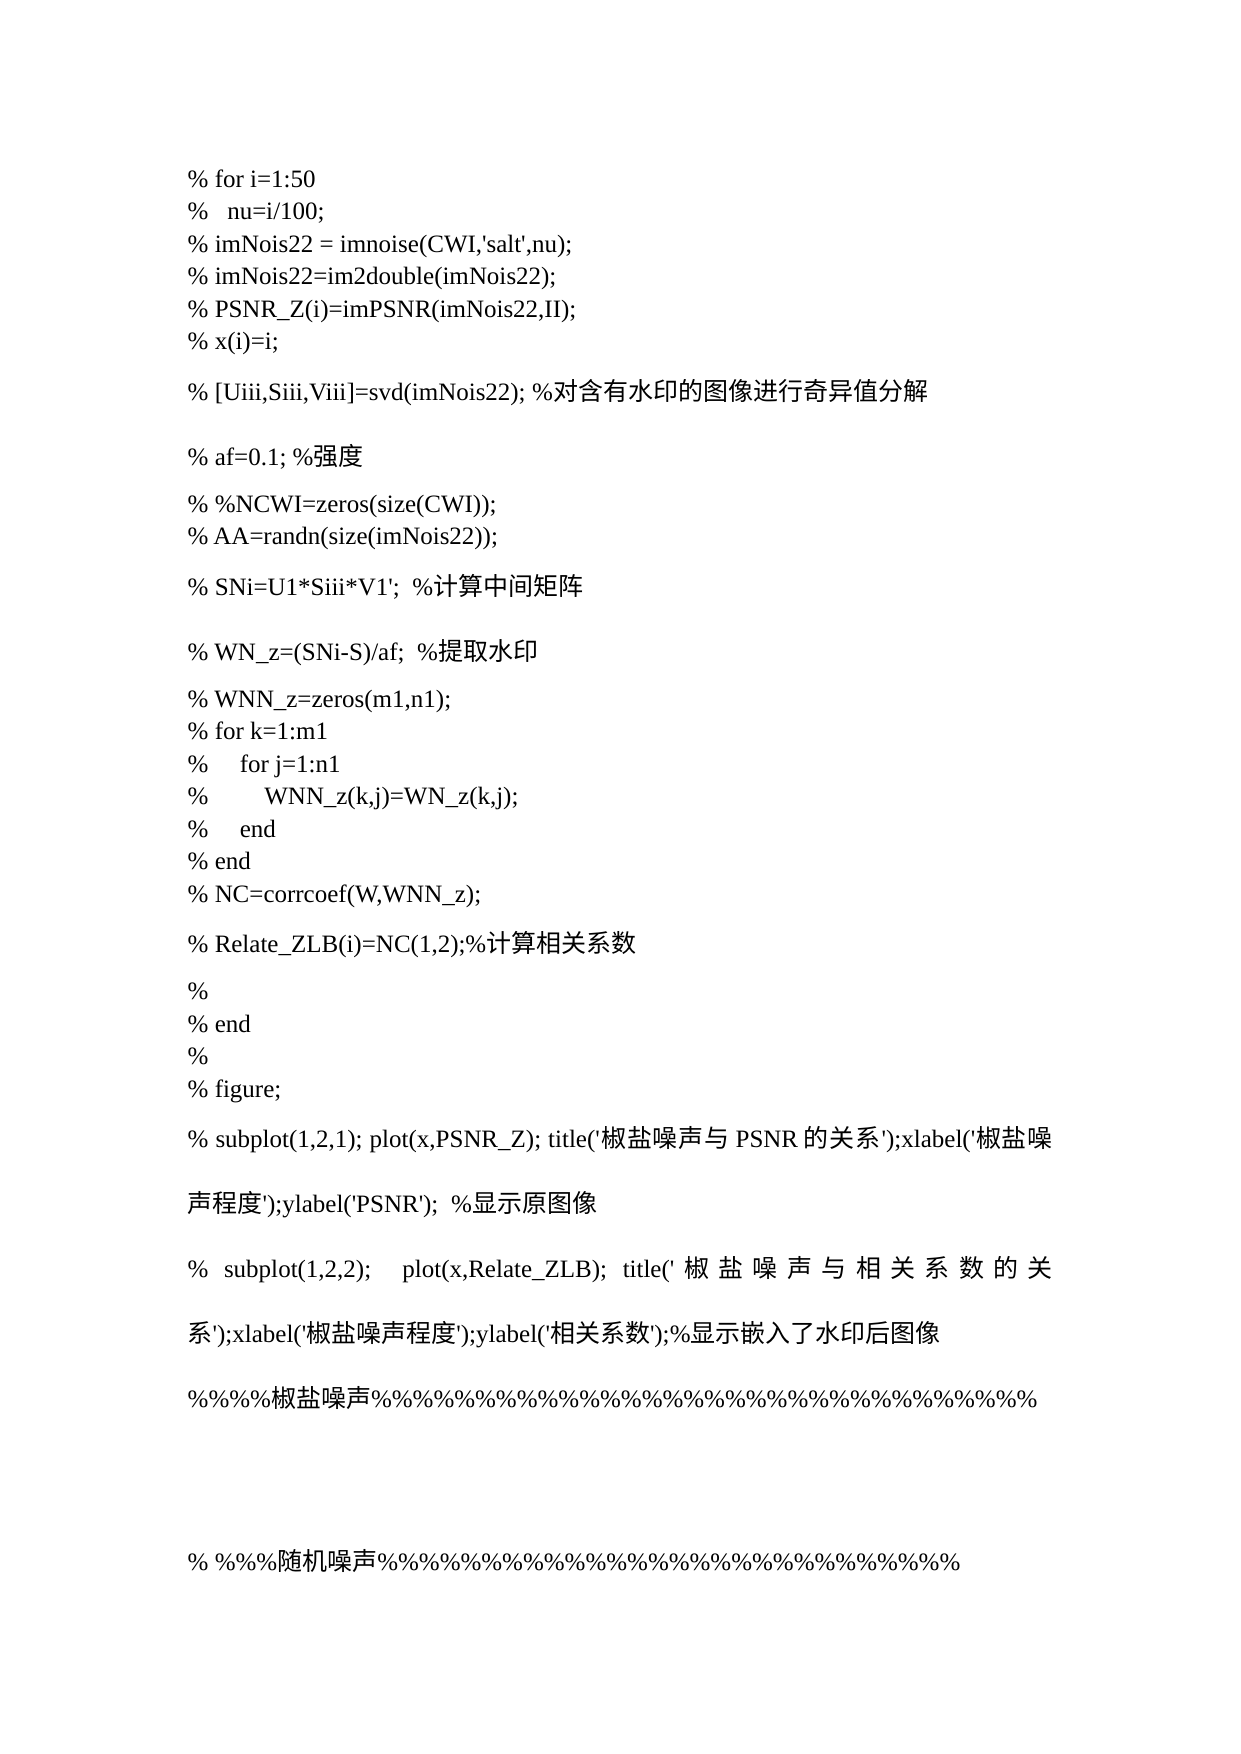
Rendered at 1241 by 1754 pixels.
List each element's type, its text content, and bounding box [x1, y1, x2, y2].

text % subplot(1,2,1); plot(x,PSNR_Z); title('椒盐噪声与PSNR的关系');xlabel('椒盐噪声程度');ylabel('PSNR'); %显示原图像 [187, 1104, 1053, 1234]
text % [187, 1039, 1053, 1072]
text % NC=corrcoef(W,WNN_z); [187, 877, 1053, 909]
text % WNN_z=zeros(m1,n1); [187, 682, 1053, 714]
text % end [187, 812, 1053, 844]
text % [Uiii,Siii,Viii]=svd(imNois22); %对含有水印的图像进行奇异值分解 [187, 357, 1053, 422]
text % af=0.1; %强度 [187, 422, 1053, 487]
text % imNois22 = imnoise(CWI,'salt',nu); [187, 227, 1053, 259]
text % WN_z=(SNi-S)/af; %提取水印 [187, 617, 1053, 682]
text % x(i)=i; [187, 324, 1053, 357]
text % SNi=U1*Siii*V1'; %计算中间矩阵 [187, 552, 1053, 617]
text % Relate_ZLB(i)=NC(1,2);%计算相关系数 [187, 909, 1053, 974]
text % PSNR_Z(i)=imPSNR(imNois22,II); [187, 292, 1053, 324]
text % for j=1:n1 [187, 747, 1053, 779]
text %%%%椒盐噪声%%%%%%%%%%%%%%%%%%%%%%%%%%%%%%%% [187, 1364, 1053, 1429]
text % end [187, 1007, 1053, 1039]
text % nu=i/100; [187, 194, 1053, 227]
text % end [187, 844, 1053, 877]
text % %%%随机噪声%%%%%%%%%%%%%%%%%%%%%%%%%%%% [187, 1527, 1053, 1592]
text % [187, 974, 1053, 1007]
text % figure; [187, 1072, 1053, 1104]
text % for i=1:50 [187, 162, 1053, 194]
text % WNN_z(k,j)=WN_z(k,j); [187, 779, 1053, 812]
text % AA=randn(size(imNois22)); [187, 519, 1053, 552]
text % %NCWI=zeros(size(CWI)); [187, 487, 1053, 519]
text % for k=1:m1 [187, 714, 1053, 747]
text % imNois22=im2double(imNois22); [187, 259, 1053, 292]
text % subplot(1,2,2); plot(x,Relate_ZLB); title('椒盐噪声与相关系数的关系');xlabel('椒盐噪声程度');ylabel('相关系数');%显示嵌入了水印后图像 [187, 1234, 1053, 1364]
